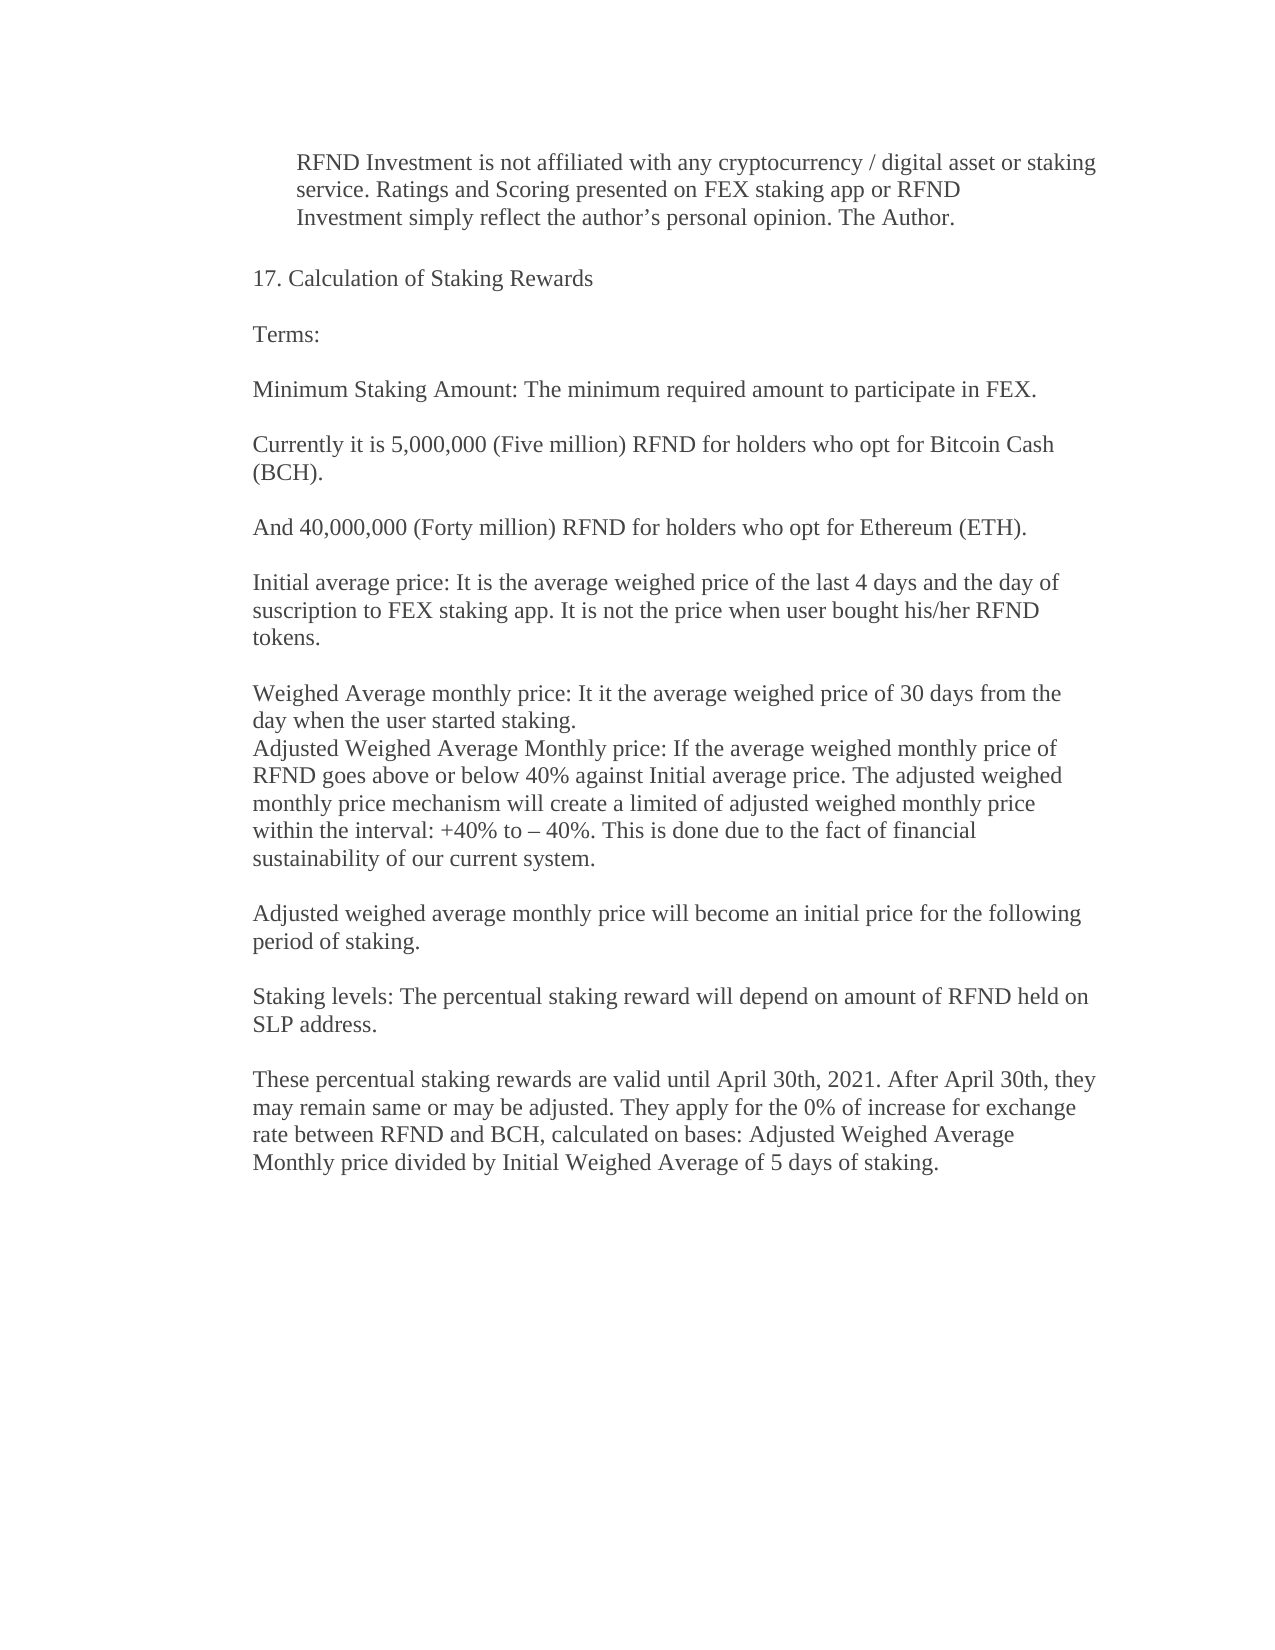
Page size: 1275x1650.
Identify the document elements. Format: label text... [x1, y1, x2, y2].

list Adjusted Weighed Average Monthly price: If the average weighed monthly price of RFND goes above or below 40% against Initial average price. The adjusted weighed monthly price mechanism will create a limited of adjusted weighed monthly price within the interval: +40% to – 40%. This is done due to the fact of financial sustainability of our current system. [252, 734, 1098, 872]
list These percentual staking rewards are valid until April 30th, 2021. After April 30th, they may remain same or may be adjusted. They apply for the 0% of increase for exchange rate between RFND and BCH, calculated on bases: Adjusted Weighed Average Monthly price divided by Initial Weighed Average of 5 days of staking. [252, 1065, 1098, 1175]
list 17. Calculation of Staking Rewards [252, 264, 1098, 292]
list Adjusted weighed average monthly price will become an initial price for the following period of staking. [252, 899, 1098, 954]
list RFND Investment is not affiliated with any cryptocurrency / digital asset or staking service. Ratings and Scoring presented on FEX staking app or RFND Investment simply reflect the author’s personal opinion. The Author. [296, 148, 1098, 230]
list Staking levels: The percentual staking reward will depend on amount of RFND held on SLP address. [252, 982, 1098, 1037]
list And 40,000,000 (Forty million) RFND for holders who opt for Ethereum (ETH). [252, 513, 1098, 541]
list Initial average price: It is the average weighed price of the last 4 days and the day of suscription to FEX staking app. It is not the price when user bought his/her RFND tokens. [252, 568, 1098, 651]
list Currently it is 5,000,000 (Five million) RFND for holders who opt for Bitcoin Cash (BCH). [252, 430, 1098, 485]
list Terms: [252, 320, 1098, 347]
list Minimum Staking Amount: The minimum required amount to participate in FEX. [252, 375, 1098, 402]
list Weighed Average monthly price: It it the average weighed price of 30 days from the day when the user started staking. [252, 678, 1098, 734]
